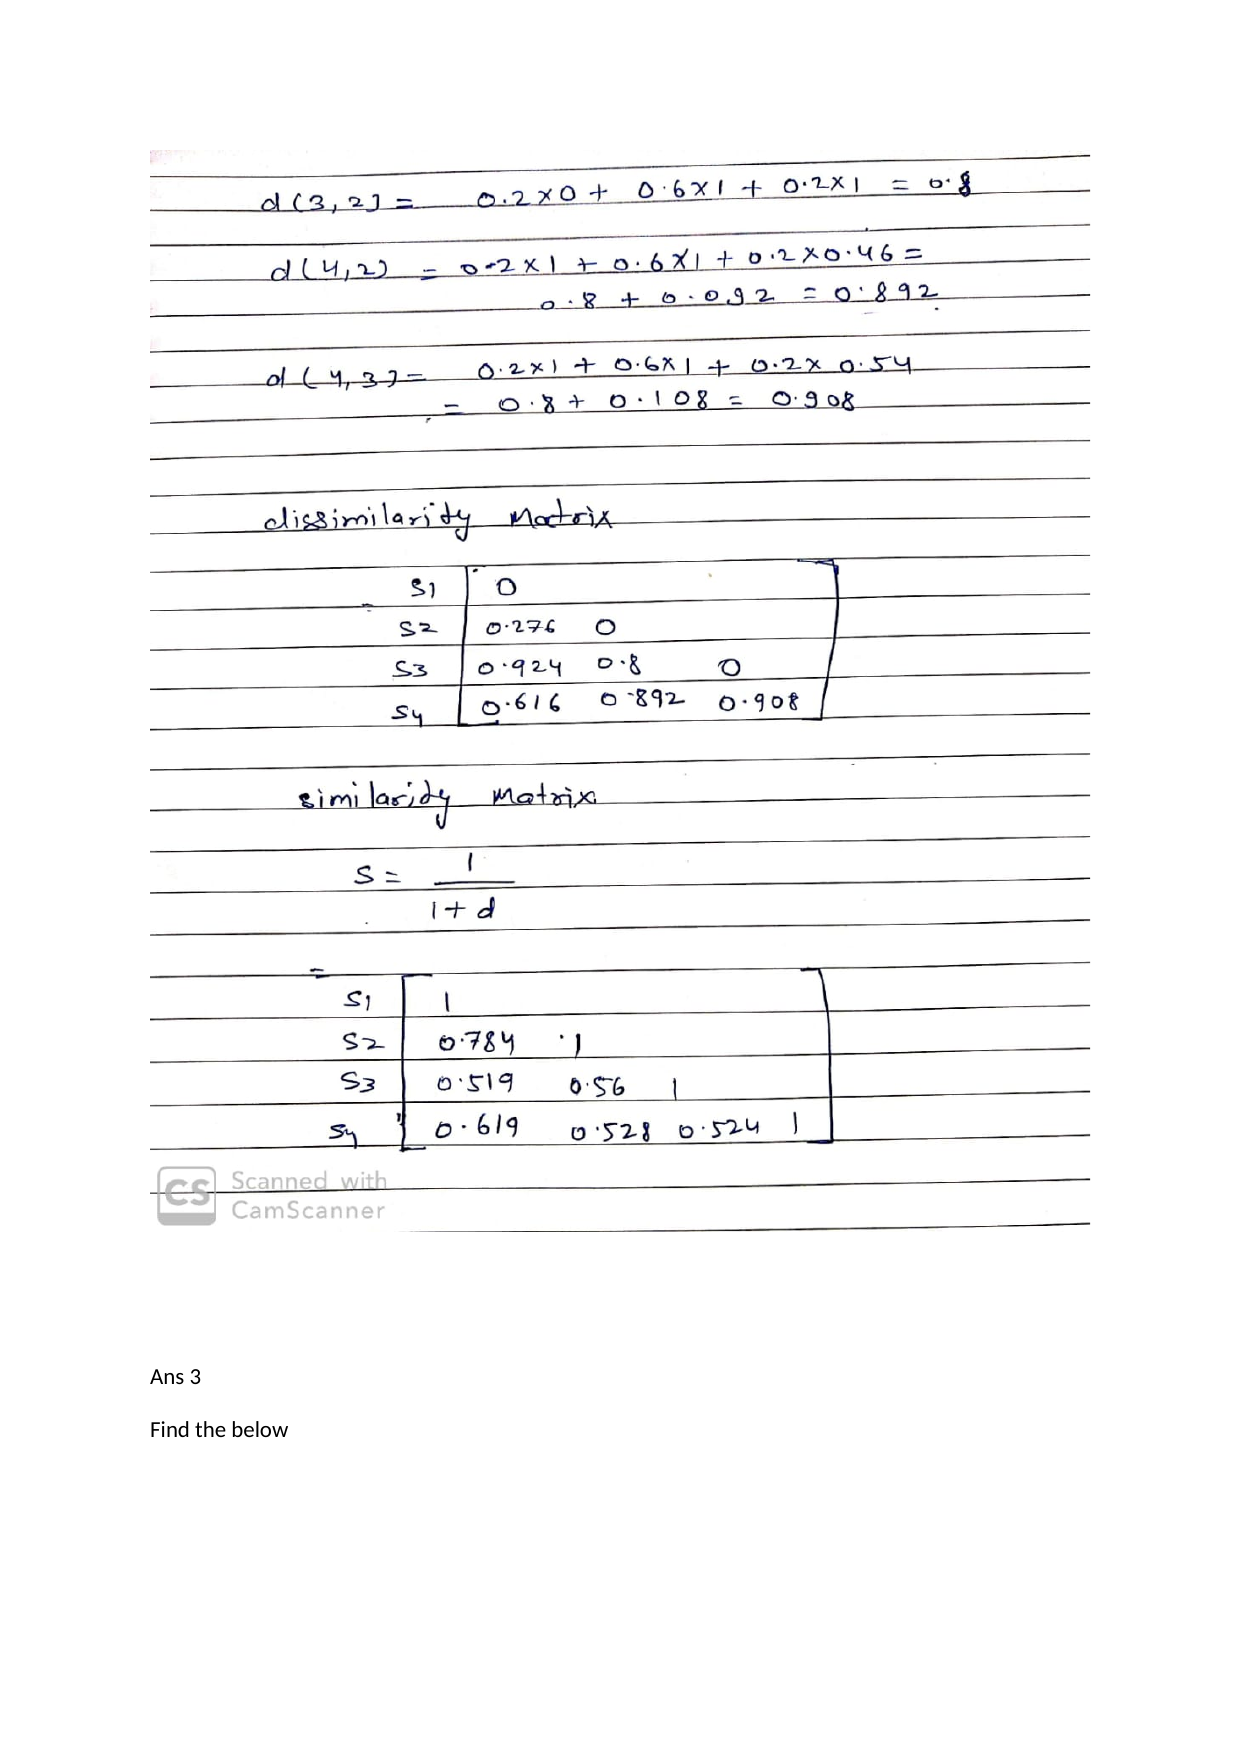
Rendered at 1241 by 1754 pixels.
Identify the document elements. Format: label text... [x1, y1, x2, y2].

text Ans 3 [150, 1362, 1090, 1390]
picture [150, 150, 1091, 1232]
text Find the below [150, 1415, 1090, 1443]
